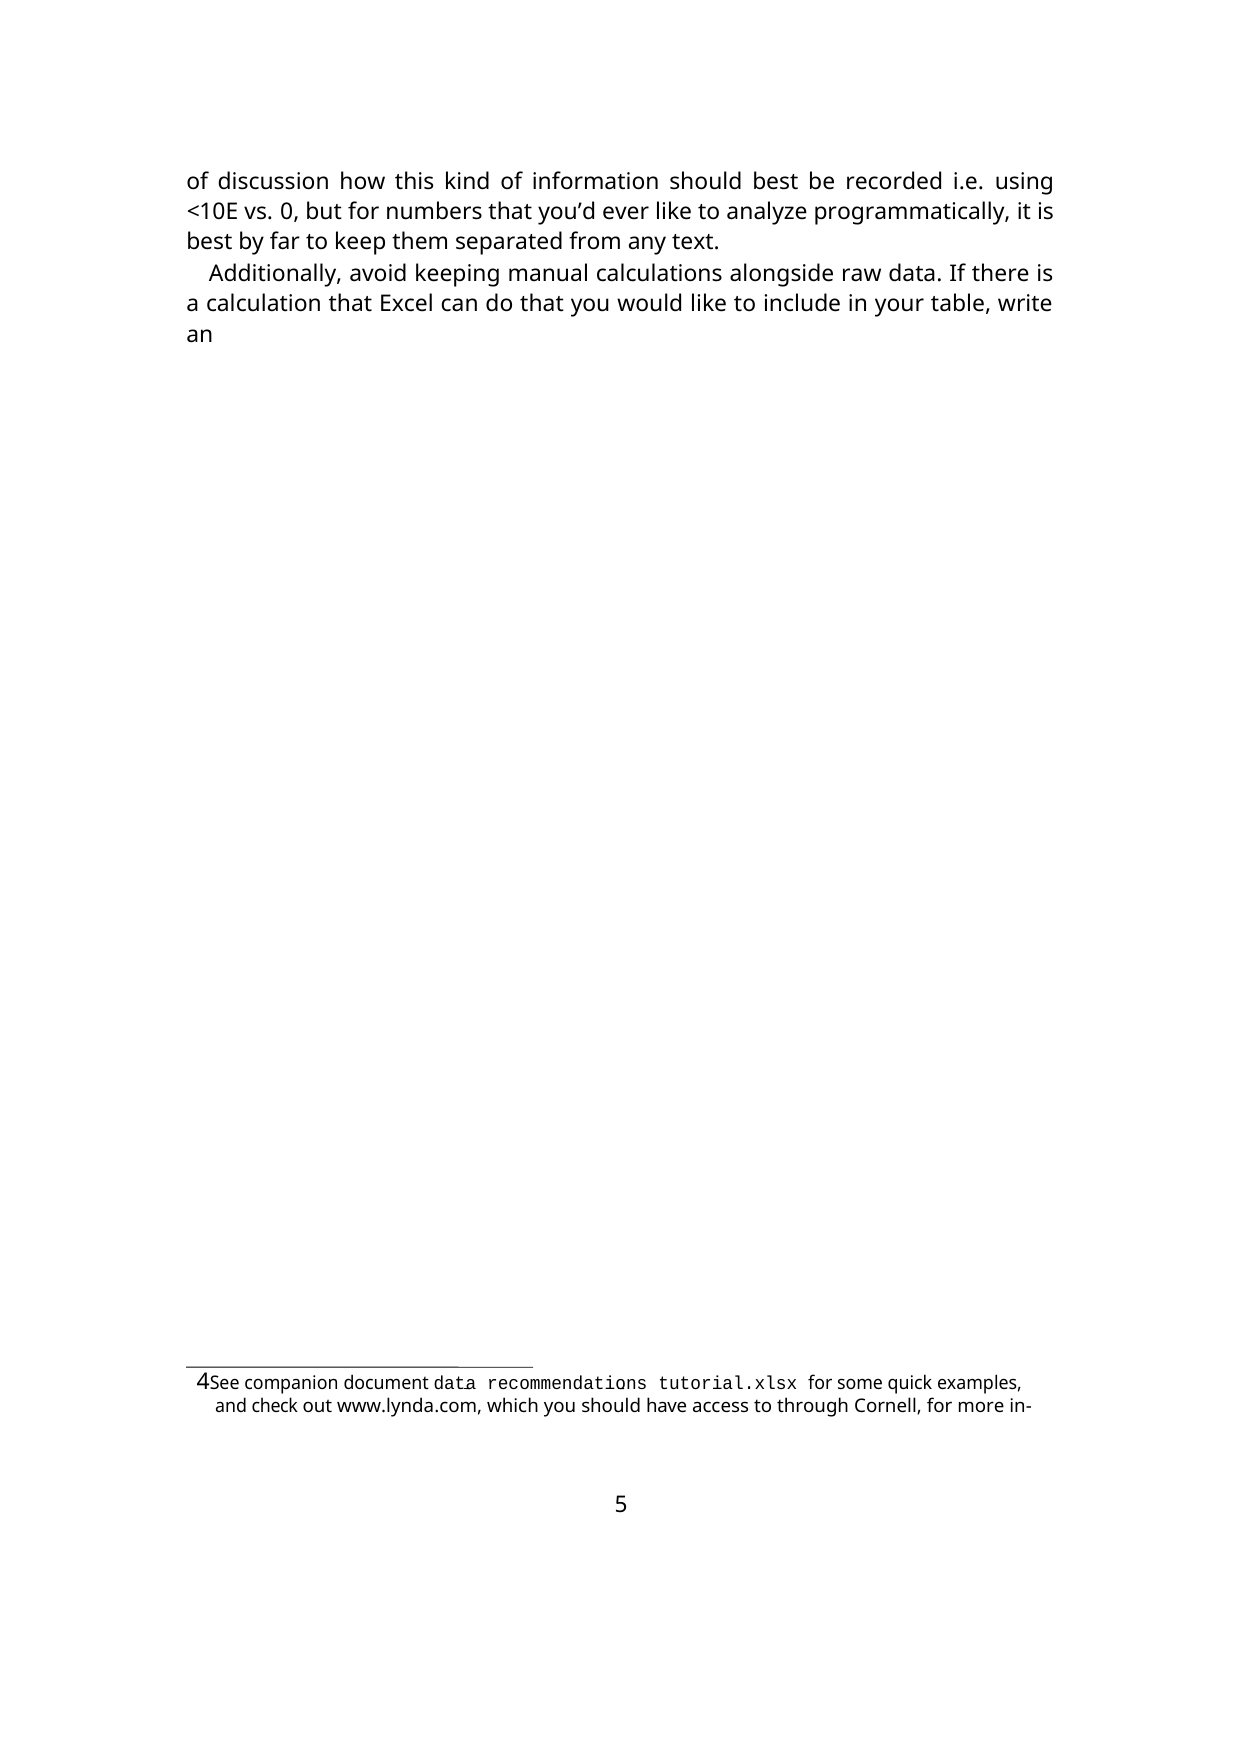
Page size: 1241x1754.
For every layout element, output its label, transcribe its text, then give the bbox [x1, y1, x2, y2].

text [186, 164, 1054, 256]
text Additionally, avoid keeping manual calculations alongside raw data. If there is a calculation that Excel can do that you would like to include in your table, write an [186, 257, 1054, 349]
